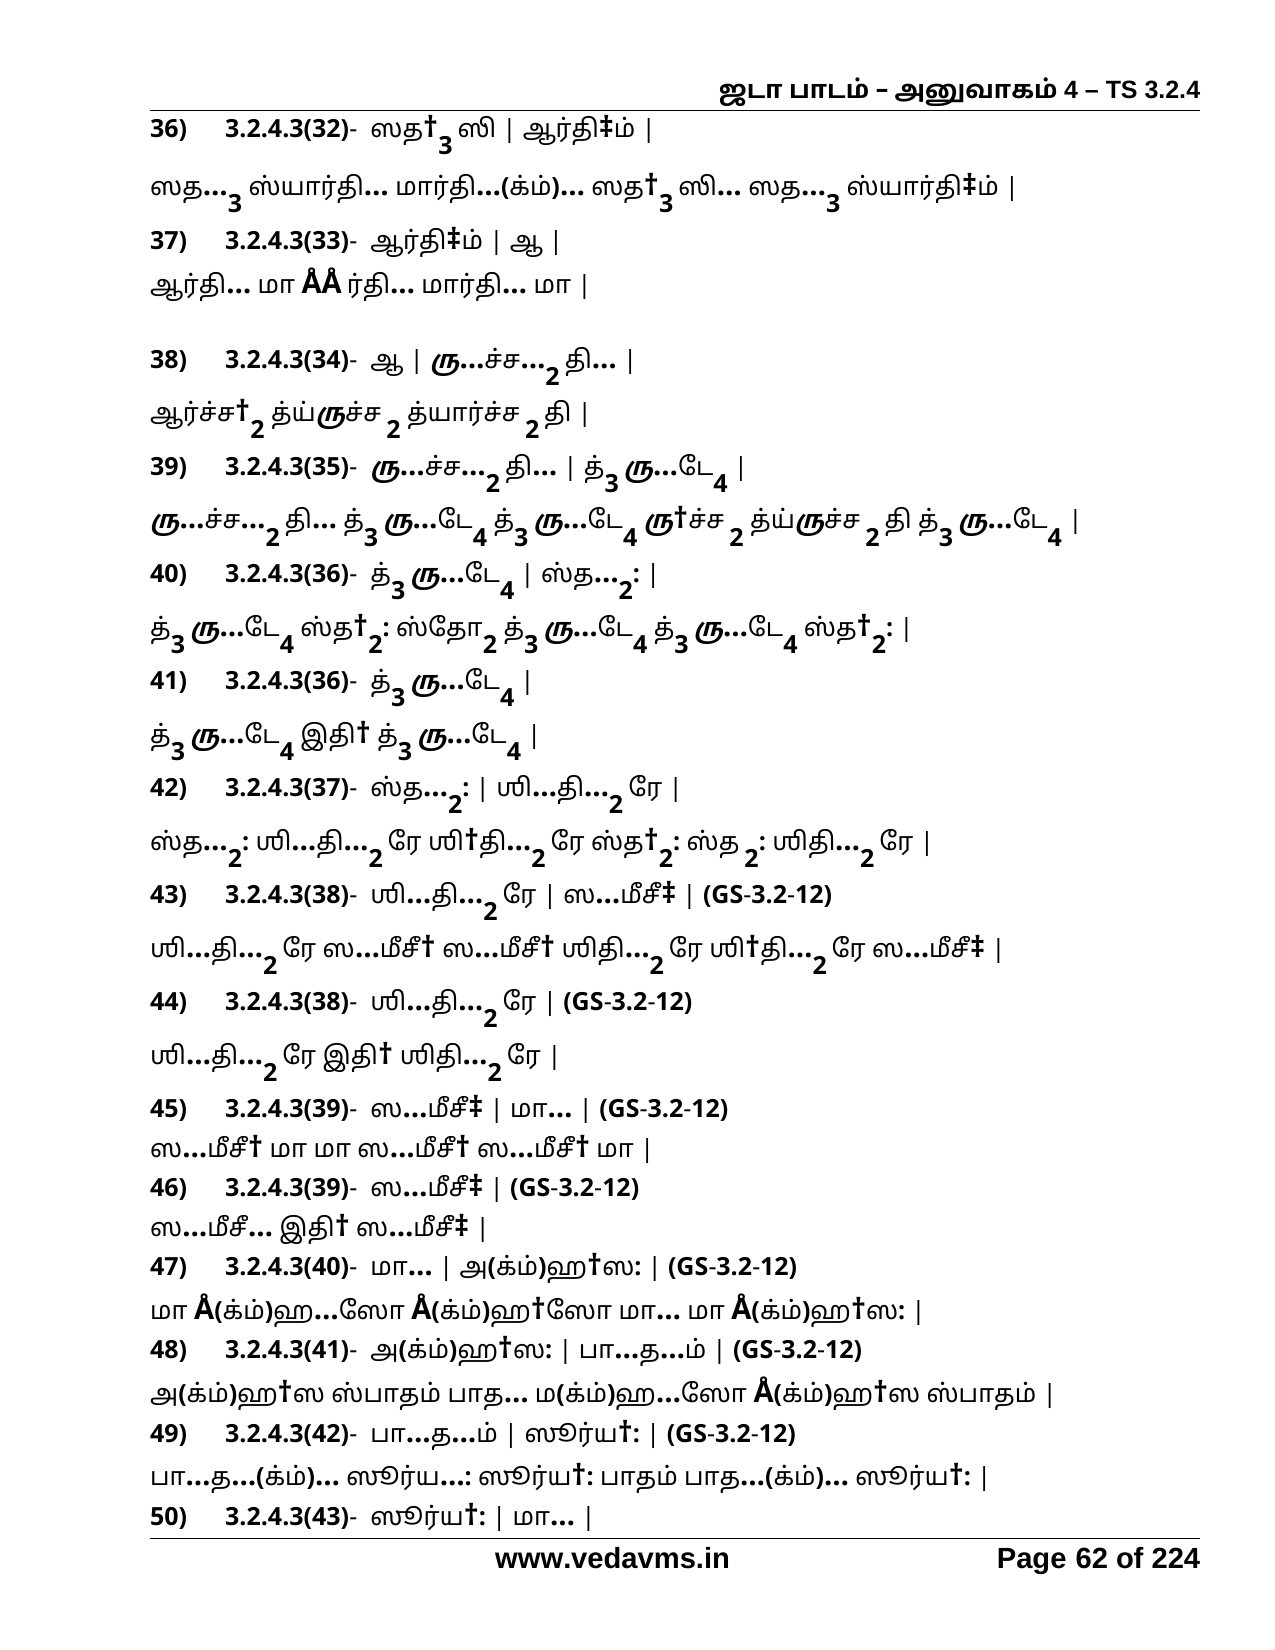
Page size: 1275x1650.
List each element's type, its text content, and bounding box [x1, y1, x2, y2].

text 46) 3.2.4.3(39)- ஸ…மீசீ‡ | (GS-3.2-12) [150, 1170, 1200, 1207]
text ஶி…தி…2ரே இதி† ஶிதி…2ரே | [150, 1038, 1200, 1089]
text ஸ…மீசீ† மா மா ஸ…மீசீ† ஸ…மீசீ† மா | [150, 1131, 1200, 1168]
text ரு…ச்ச…2தி… த்3ரு…டே4 த்3ரு…டே4 ரு†ச்ச2 த்ய்ருச்ச2தி த்3ரு…டே4 | [150, 502, 1200, 553]
text ஸ்த…2: ஶி…தி…2ரே ஶி†தி…2ரே ஸ்த†2: ஸ்த2: ஶிதி…2ரே | [150, 823, 1200, 874]
text ஆர்தி… மா ÅÅர்தி… மார்தி… மா | [150, 262, 1200, 304]
text த்3ரு…டே4 ஸ்த†2: ஸ்தோ2 த்3ரு…டே4 த்3ரு…டே4 ஸ்த†2: | [150, 609, 1200, 660]
text 36) 3.2.4.3(32)- ஸத†3ஸி | ஆர்தி‡ம் | [150, 111, 1200, 162]
text ஆர்ச்ச†2 த்ய்ருச்ச2 த்யார்ச்ச2தி | [150, 395, 1200, 446]
text அ(க்ம்)ஹ†ஸ ஸ்பாதம் பாத… ம(க்ம்)ஹ…ஸோ Å(க்ம்)ஹ†ஸ ஸ்பாதம் | [150, 1371, 1200, 1413]
text 38) 3.2.4.3(34)- ஆ | ரு…ச்ச…2தி… | [150, 342, 1200, 393]
text 43) 3.2.4.3(38)- ஶி…தி…2ரே | ஸ…மீசீ‡ | (GS-3.2-12) [150, 877, 1200, 928]
text 50) 3.2.4.3(43)- ஸூர்ய†: | மா… | [150, 1499, 1200, 1536]
text 39) 3.2.4.3(35)- ரு…ச்ச…2தி… | த்3ரு…டே4 | [150, 449, 1200, 500]
text 45) 3.2.4.3(39)- ஸ…மீசீ‡ | மா… | (GS-3.2-12) [150, 1091, 1200, 1129]
text 47) 3.2.4.3(40)- மா… | அ(க்ம்)ஹ†ஸ: | (GS-3.2-12) [150, 1249, 1200, 1286]
text 44) 3.2.4.3(38)- ஶி…தி…2ரே | (GS-3.2-12) [150, 984, 1200, 1035]
text 40) 3.2.4.3(36)- த்3ரு…டே4 | ஸ்த…2: | [150, 556, 1200, 607]
text ஸத…3 ஸ்யார்தி… மார்தி…(க்ம்)… ஸத†3ஸி… ஸத…3 ஸ்யார்தி‡ம் | [150, 164, 1200, 220]
text 41) 3.2.4.3(36)- த்3ரு…டே4 | [150, 663, 1200, 714]
text மா Å(க்ம்)ஹ…ஸோ Å(க்ம்)ஹ†ஸோ மா… மா Å(க்ம்)ஹ†ஸ: | [150, 1288, 1200, 1330]
text த்3ரு…டே4 இதி† த்3ரு…டே4 | [150, 716, 1200, 767]
text ஶி…தி…2ரே ஸ…மீசீ† ஸ…மீசீ† ஶிதி…2ரே ஶி†தி…2ரே ஸ…மீசீ‡ | [150, 931, 1200, 982]
text ஸ…மீசீ… இதி† ஸ…மீசீ‡ | [150, 1209, 1200, 1247]
text 49) 3.2.4.3(42)- பா…த…ம் | ஸூர்ய†: | (GS-3.2-12) [150, 1415, 1200, 1453]
text 37) 3.2.4.3(33)- ஆர்தி‡ம் | ஆ | [150, 222, 1200, 260]
text பா…த…(க்ம்)… ஸூர்ய…: ஸூர்ய†: பாதம் பாத…(க்ம்)… ஸூர்ய†: | [150, 1455, 1200, 1497]
text 42) 3.2.4.3(37)- ஸ்த…2: | ஶி…தி…2ரே | [150, 770, 1200, 821]
text 48) 3.2.4.3(41)- அ(க்ம்)ஹ†ஸ: | பா…த…ம் | (GS-3.2-12) [150, 1332, 1200, 1369]
